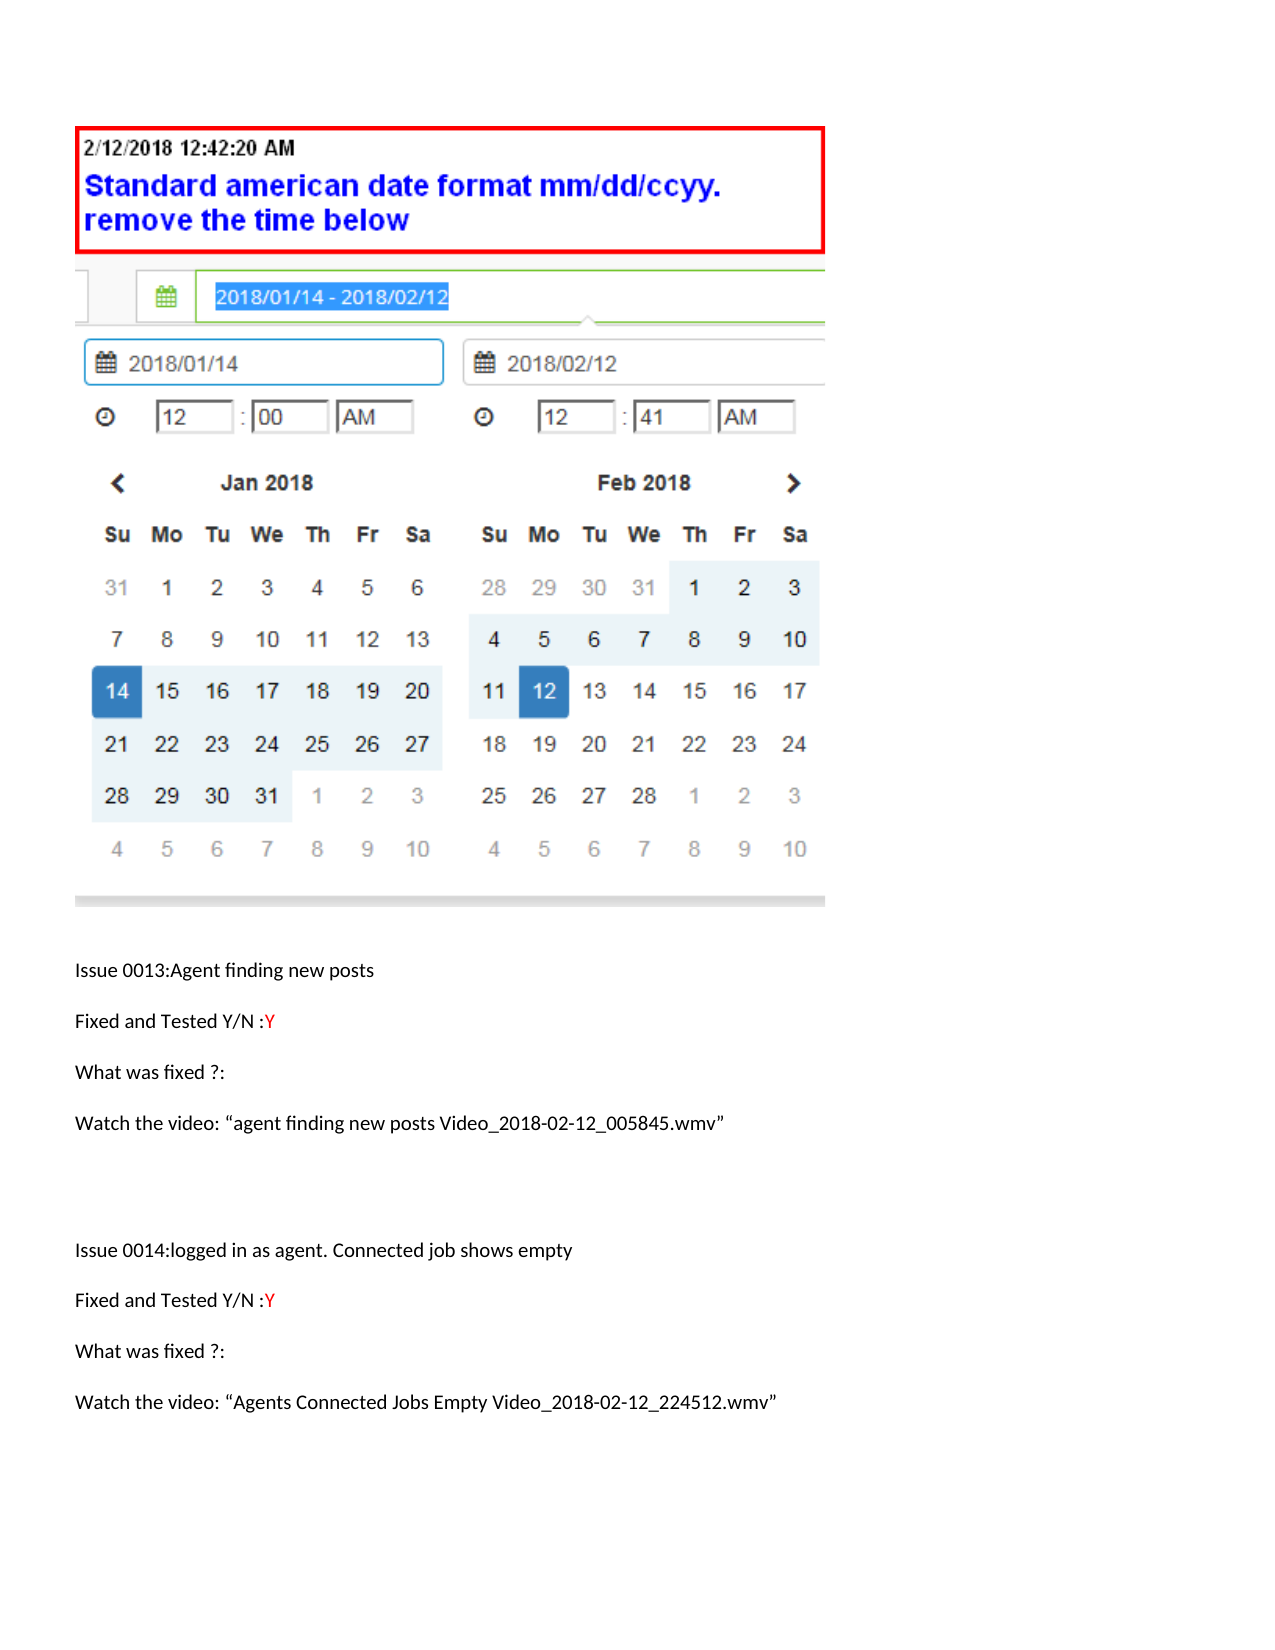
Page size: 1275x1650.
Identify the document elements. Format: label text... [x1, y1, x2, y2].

text Watch the video: “Agents Connected Jobs Empty Video_2018-02-12_224512.wmv” [75, 1389, 1200, 1415]
text Issue 0014:logged in as agent. Connected job shows empty [75, 1237, 1200, 1262]
text Watch the video: “agent finding new posts Video_2018-02-12_005845.wmv” [75, 1110, 1200, 1135]
text Issue 0013:Agent finding new posts [75, 957, 1200, 983]
text What was fixed ?: [75, 1059, 1200, 1084]
text What was fixed ?: [75, 1338, 1200, 1364]
picture [75, 126, 826, 907]
text Fixed and Tested Y/N :Y [75, 1008, 1200, 1033]
text Fixed and Tested Y/N :Y [75, 1288, 1200, 1313]
